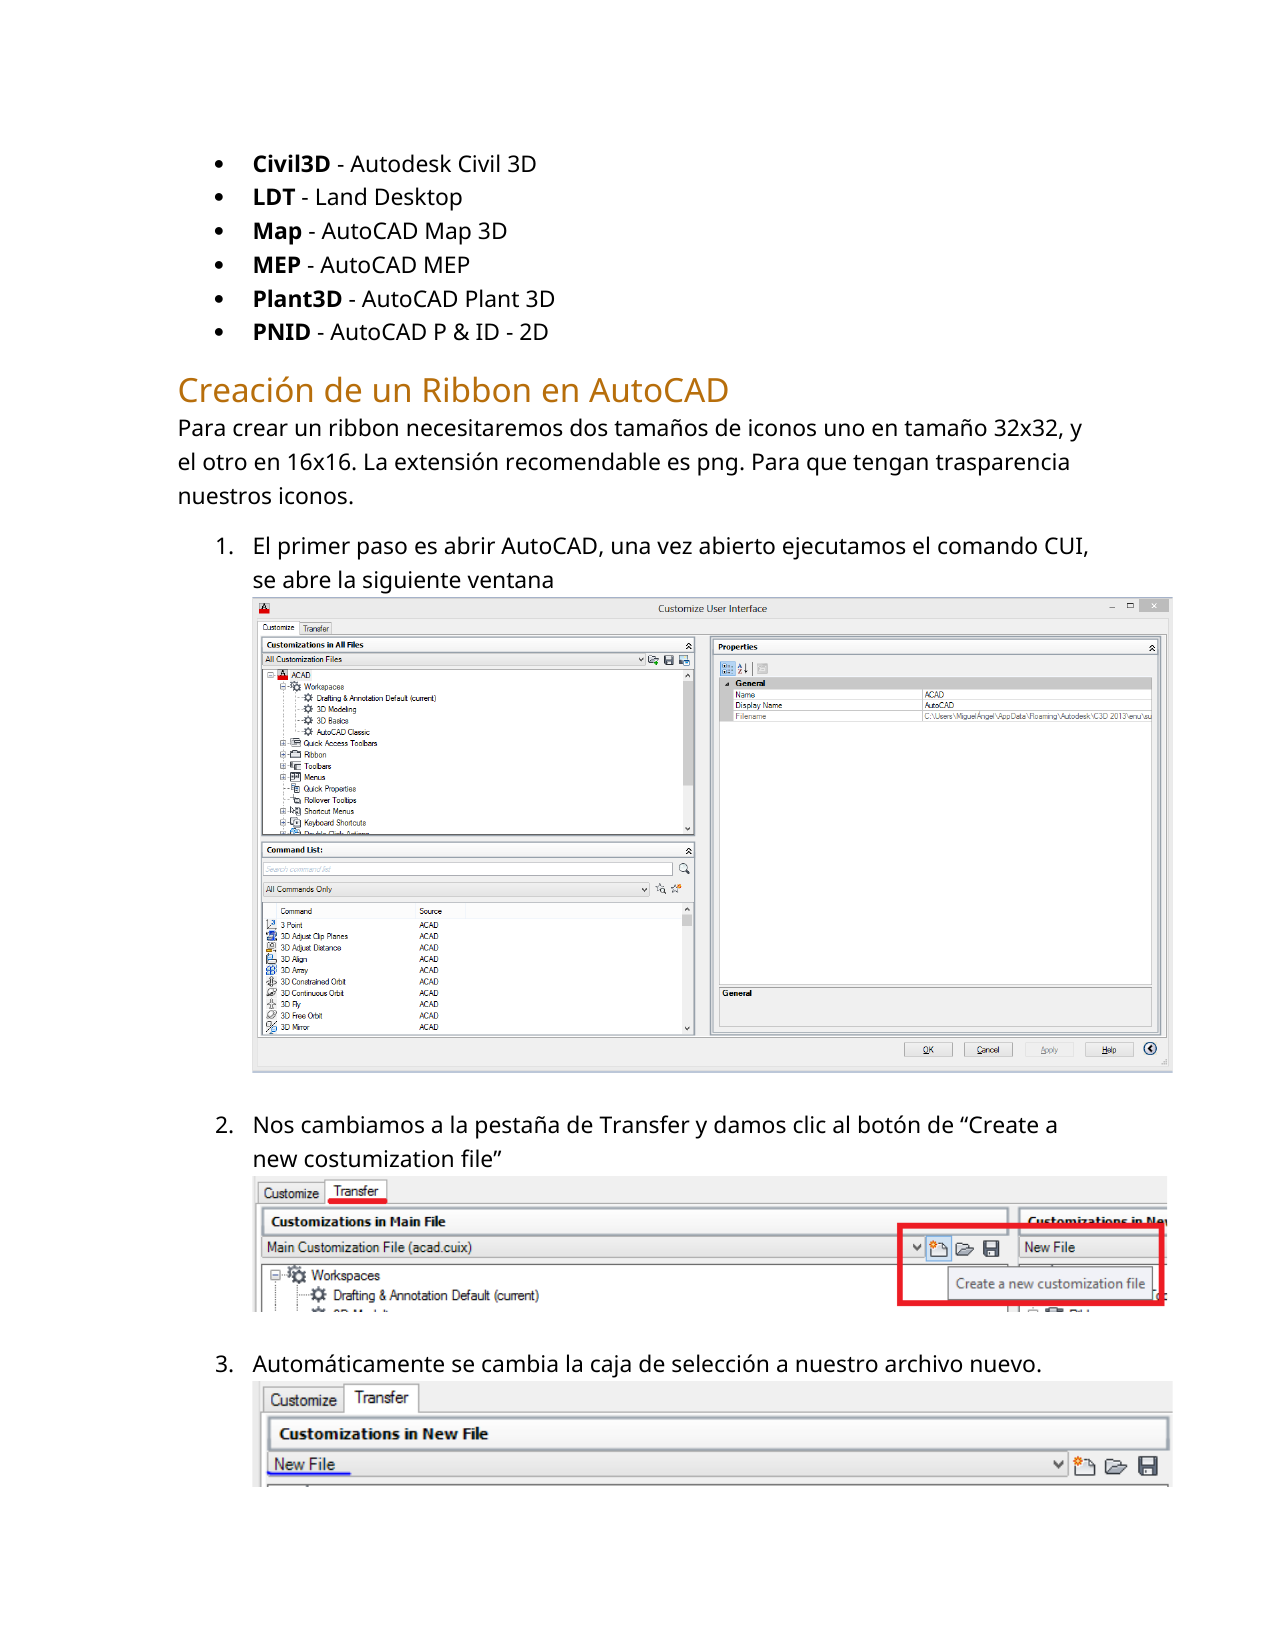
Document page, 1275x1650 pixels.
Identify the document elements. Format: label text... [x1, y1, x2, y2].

list LDT - Land Desktop [215, 181, 1098, 213]
list Plant3D - AutoCAD Plant 3D [215, 283, 1098, 314]
list Automáticamente se cambia la caja de selección a nuestro archivo nuevo. [215, 1348, 1098, 1379]
list El primer paso es abrir AutoCAD, una vez abierto ejecutamos el comando CUI, se abre la siguiente ventana [215, 530, 1098, 595]
list Map - AutoCAD Map 3D [215, 215, 1098, 246]
list MEP - AutoCAD MEP [215, 249, 1098, 280]
list Nos cambiamos a la pestaña de Transfer y damos clic al botón de “Create a new costumization file” [215, 1109, 1098, 1174]
subtitle Creación de un Ribbon en AutoCAD [177, 367, 1098, 412]
text Para crear un ribbon necesitaremos dos tamaños de iconos uno en tamaño 32x32, y el otro en 16x16. La extensión recomendable es png. Para que tengan trasparencia nuestros iconos. [177, 412, 1098, 511]
list Civil3D - Autodesk Civil 3D [215, 148, 1098, 179]
picture [252, 1381, 1173, 1487]
picture [252, 1176, 1168, 1312]
list PNID - AutoCAD P & ID - 2D [215, 316, 1098, 348]
picture [252, 597, 1173, 1073]
